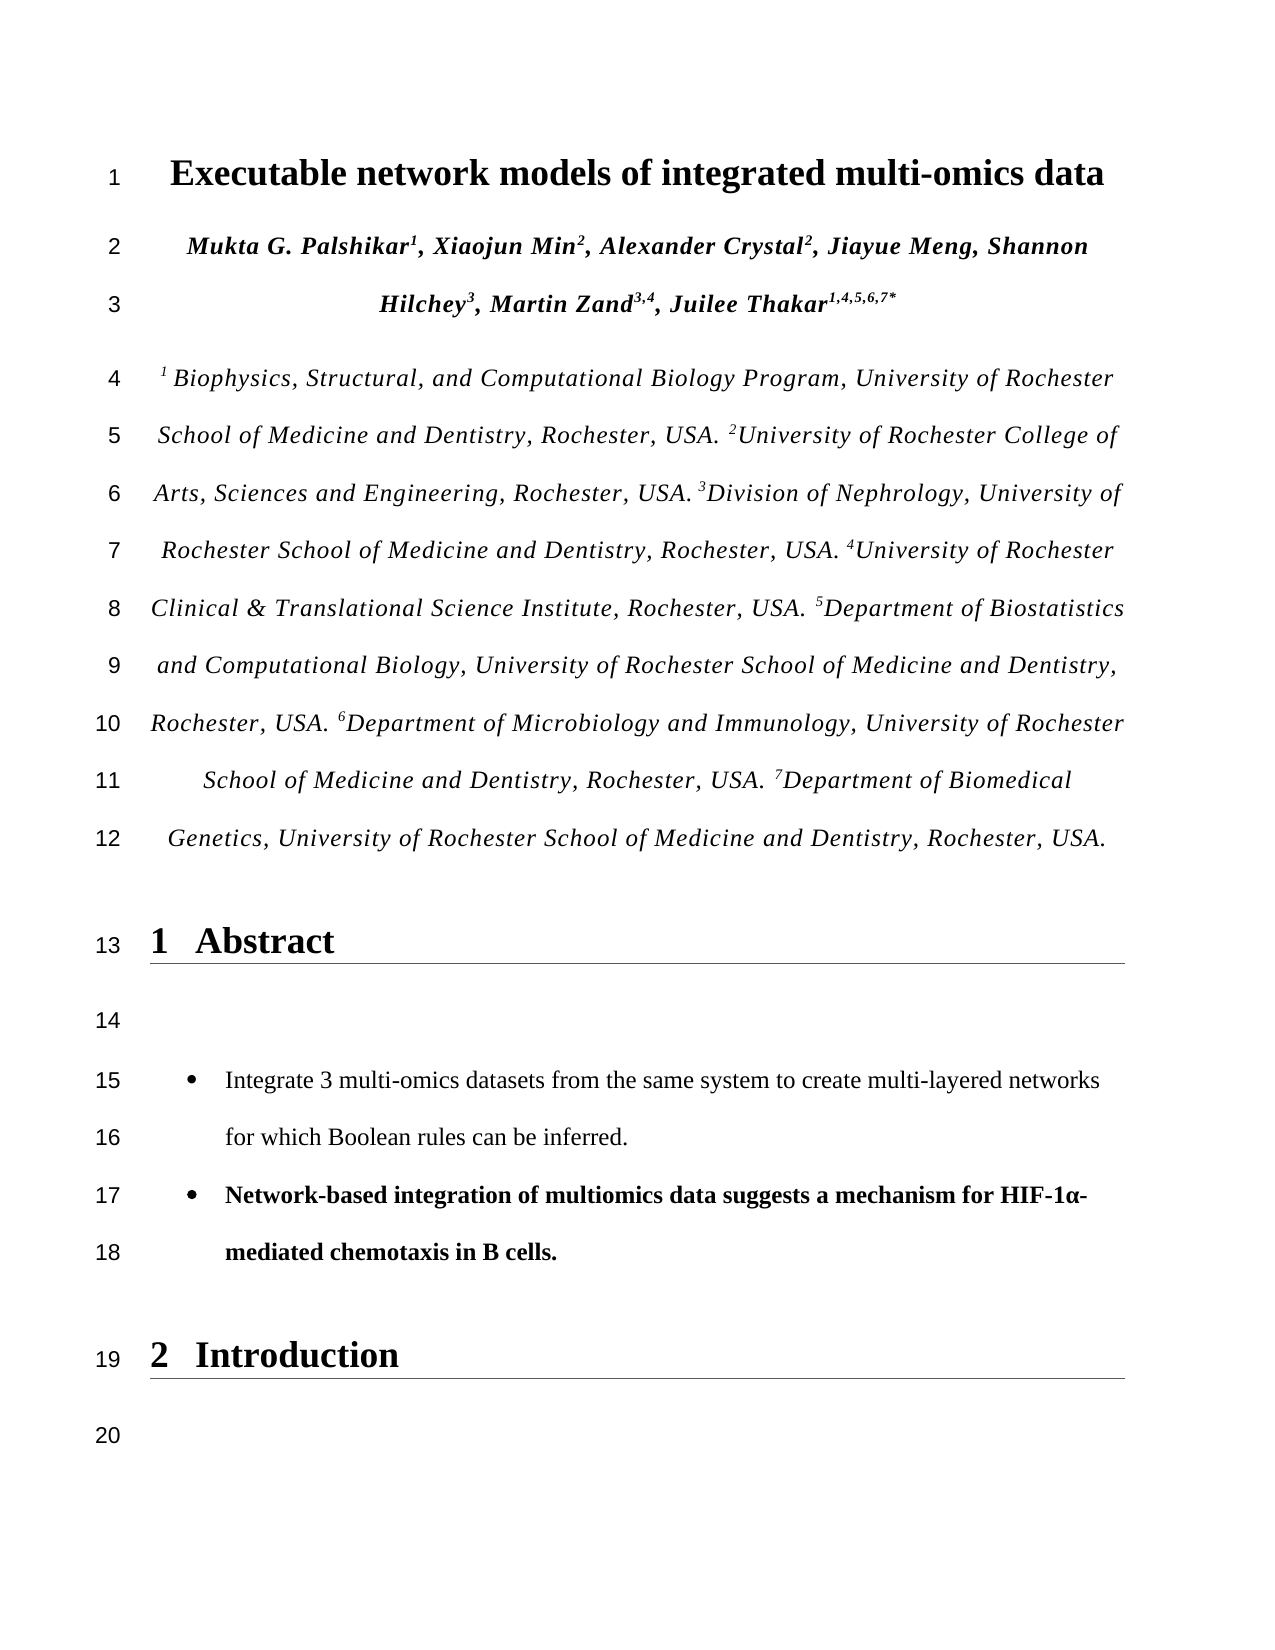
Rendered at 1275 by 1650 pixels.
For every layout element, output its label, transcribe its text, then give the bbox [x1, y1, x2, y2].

subtitle Abstract [150, 918, 1125, 963]
subtitle Introduction [150, 1332, 1125, 1378]
list Integrate 3 multi-omics datasets from the same system to create multi-layered networks for which Boolean rules can be inferred. [187, 1065, 1125, 1151]
list Network-based integration of multiomics data suggests a mechanism for HIF-1α-mediated chemotaxis in B cells. [187, 1180, 1125, 1266]
title Executable network models of integrated multi-omics data [150, 150, 1125, 193]
subtitle Mukta G. Palshikar1, Xiaojun Min2, Alexander Crystal2, Jiayue Meng, Shannon Hilchey3, Martin Zand3,4, Juilee Thakar1,4,5,6,7* [150, 231, 1125, 318]
subtitle 1 Biophysics, Structural, and Computational Biology Program, University of Rochester School of Medicine and Dentistry, Rochester, USA. 2University of Rochester College of Arts, Sciences and Engineering, Rochester, USA. 3Division of Nephrology, University of Rochester School of Medicine and Dentistry, Rochester, USA. 4University of Rochester Clinical & Translational Science Institute, Rochester, USA. 5Department of Biostatistics and Computational Biology, University of Rochester School of Medicine and Dentistry, Rochester, USA. 6Department of Microbiology and Immunology, University of Rochester School of Medicine and Dentistry, Rochester, USA. 7Department of Biomedical Genetics, University of Rochester School of Medicine and Dentistry, Rochester, USA. [150, 363, 1125, 852]
